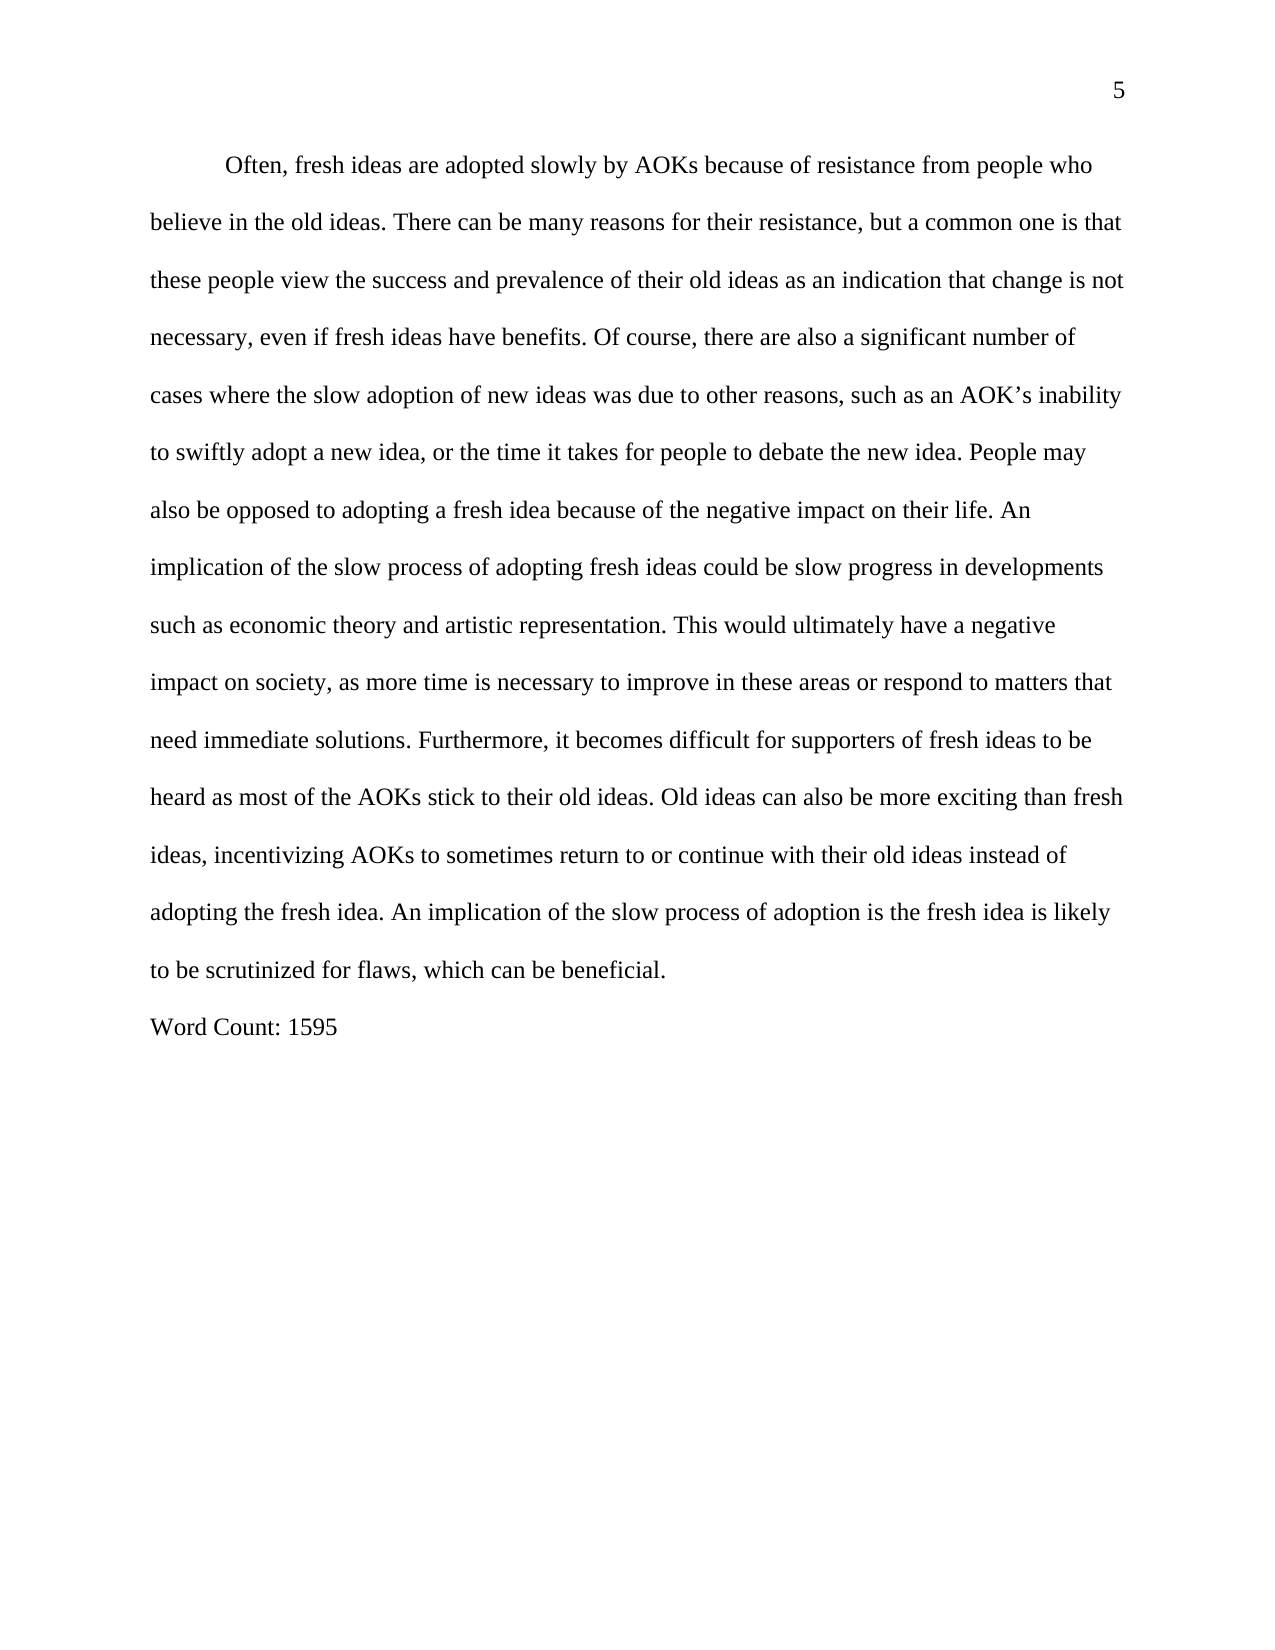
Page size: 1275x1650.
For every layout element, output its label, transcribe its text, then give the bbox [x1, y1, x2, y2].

text Word Count: 1595 [150, 1012, 1125, 1041]
text Often, fresh ideas are adopted slowly by AOKs because of resistance from people who believe in the old ideas. There can be many reasons for their resistance, but a common one is that these people view the success and prevalence of their old ideas as an indication that change is not necessary, even if fresh ideas have benefits. Of course, there are also a significant number of cases where the slow adoption of new ideas was due to other reasons, such as an AOK’s inability to swiftly adopt a new idea, or the time it takes for people to debate the new idea. People may also be opposed to adopting a fresh idea because of the negative impact on their life. An implication of the slow process of adopting fresh ideas could be slow progress in developments such as economic theory and artistic representation. This would ultimately have a negative impact on society, as more time is necessary to improve in these areas or respond to matters that need immediate solutions. Furthermore, it becomes difficult for supporters of fresh ideas to be heard as most of the AOKs stick to their old ideas. Old ideas can also be more exciting than fresh ideas, incentivizing AOKs to sometimes return to or continue with their old ideas instead of adopting the fresh idea. An implication of the slow process of adoption is the fresh idea is likely to be scrutinized for flaws, which can be beneficial. [150, 150, 1125, 984]
